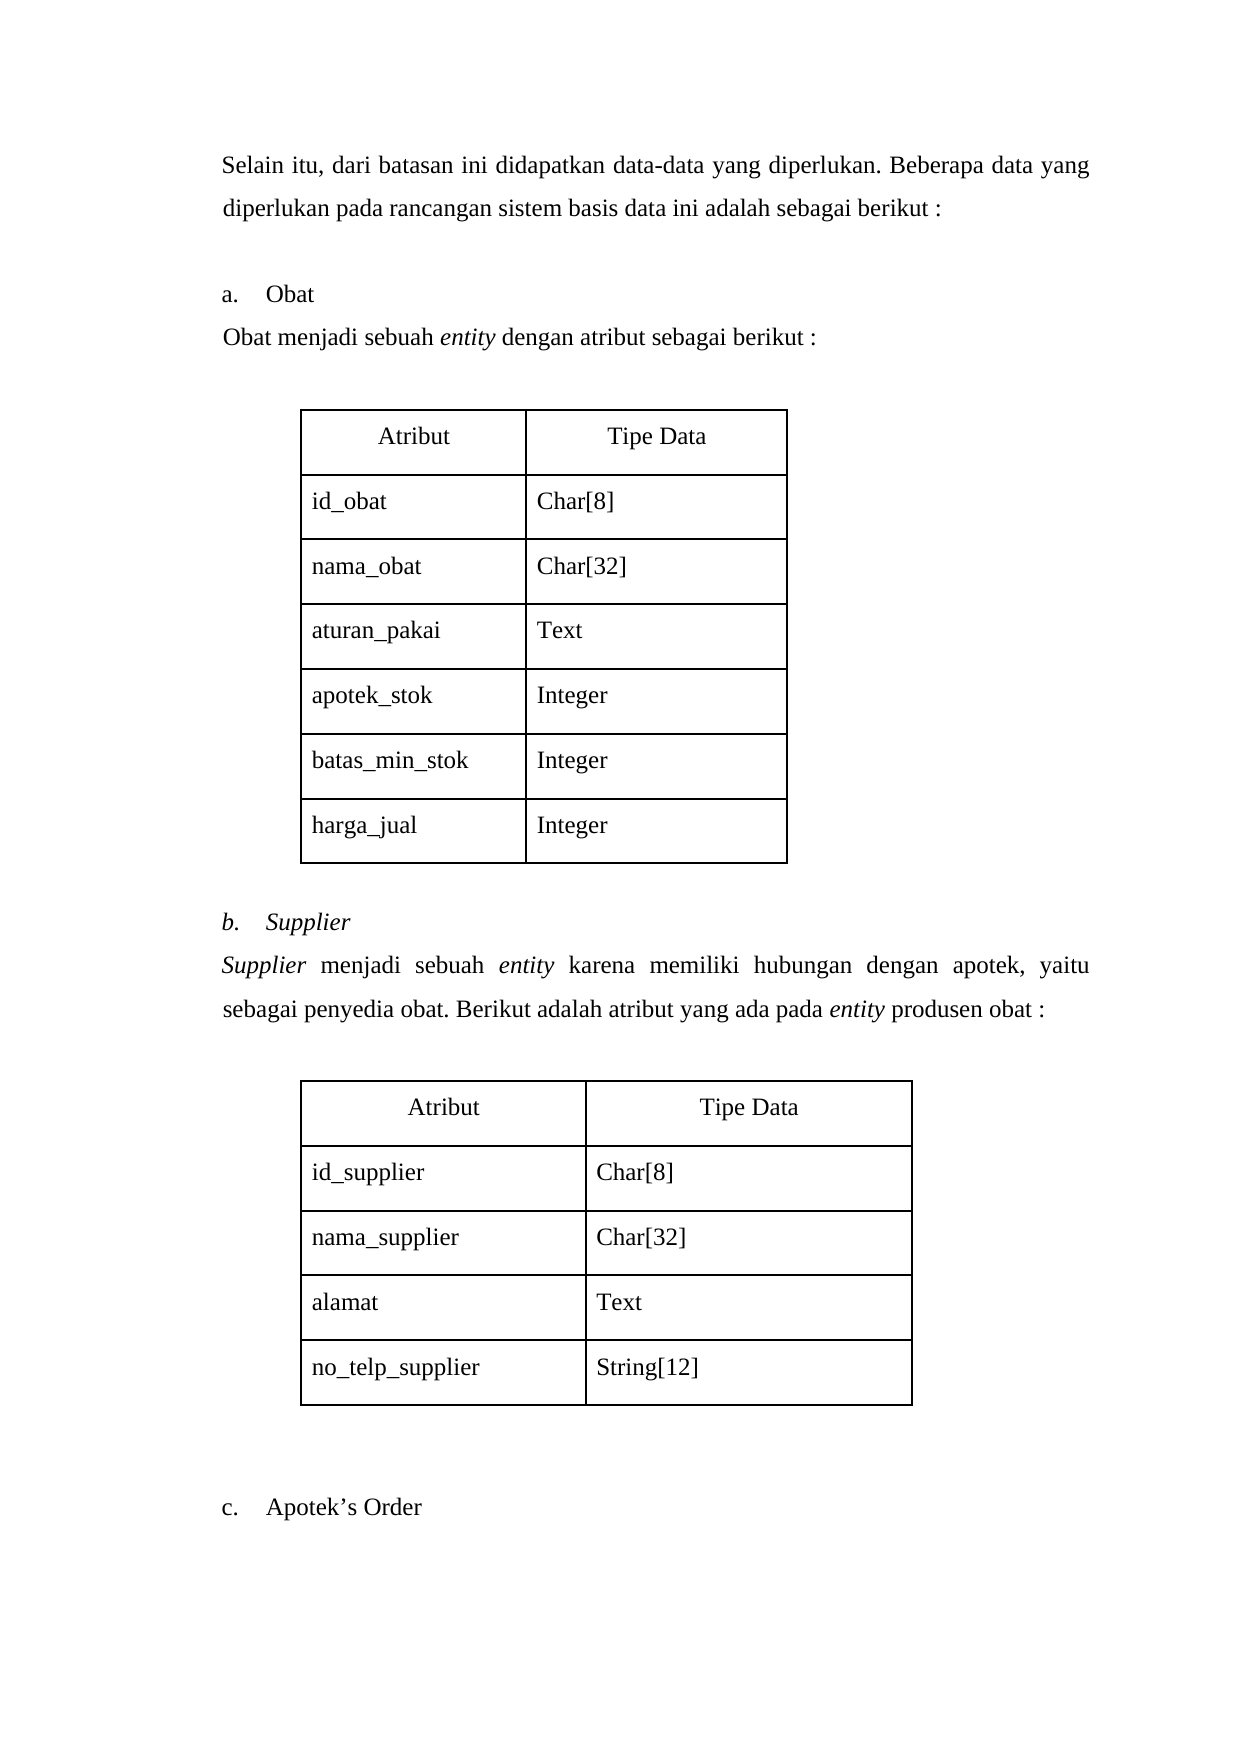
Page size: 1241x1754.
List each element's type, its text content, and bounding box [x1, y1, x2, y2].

table_cell aturan_pakai [302, 605, 525, 668]
table_cell Integer [527, 735, 786, 797]
text Selain itu, dari batasan ini didapatkan data-data yang diperlukan. Beberapa data yang diperlukan pada rancangan sistem basis data ini adalah sebagai berikut : [221, 150, 1090, 222]
table_cell alamat [302, 1276, 585, 1339]
table_header Atribut [302, 1082, 585, 1145]
table_cell id_supplier [302, 1147, 585, 1209]
table_cell Text [527, 605, 786, 668]
list Obat [221, 279, 1090, 308]
table_cell Char[32] [587, 1212, 911, 1274]
table_cell apotek_stok [302, 670, 525, 733]
table_header Tipe Data [587, 1082, 911, 1145]
table_cell nama_supplier [302, 1212, 585, 1274]
table_cell Text [587, 1276, 911, 1339]
table_cell String[12] [587, 1341, 911, 1404]
table_cell id_obat [302, 476, 525, 538]
table_cell Integer [527, 670, 786, 733]
table_header Atribut [302, 411, 525, 473]
table_cell nama_obat [302, 540, 525, 603]
text Supplier menjadi sebuah entity karena memiliki hubungan dengan apotek, yaitu sebagai penyedia obat. Berikut adalah atribut yang ada pada entity produsen obat : [221, 951, 1090, 1022]
table_cell Char[8] [587, 1147, 911, 1209]
list Supplier [221, 907, 1090, 936]
table_cell Char[8] [527, 476, 786, 538]
table_cell harga_jual [302, 800, 525, 862]
table_cell batas_min_stok [302, 735, 525, 797]
table_cell Char[32] [527, 540, 786, 603]
text Obat menjadi sebuah entity dengan atribut sebagai berikut : [148, 322, 1090, 351]
list Apotek’s Order [221, 1492, 1090, 1521]
table_header Tipe Data [527, 411, 786, 473]
table_cell no_telp_supplier [302, 1341, 585, 1404]
table_cell Integer [527, 800, 786, 862]
